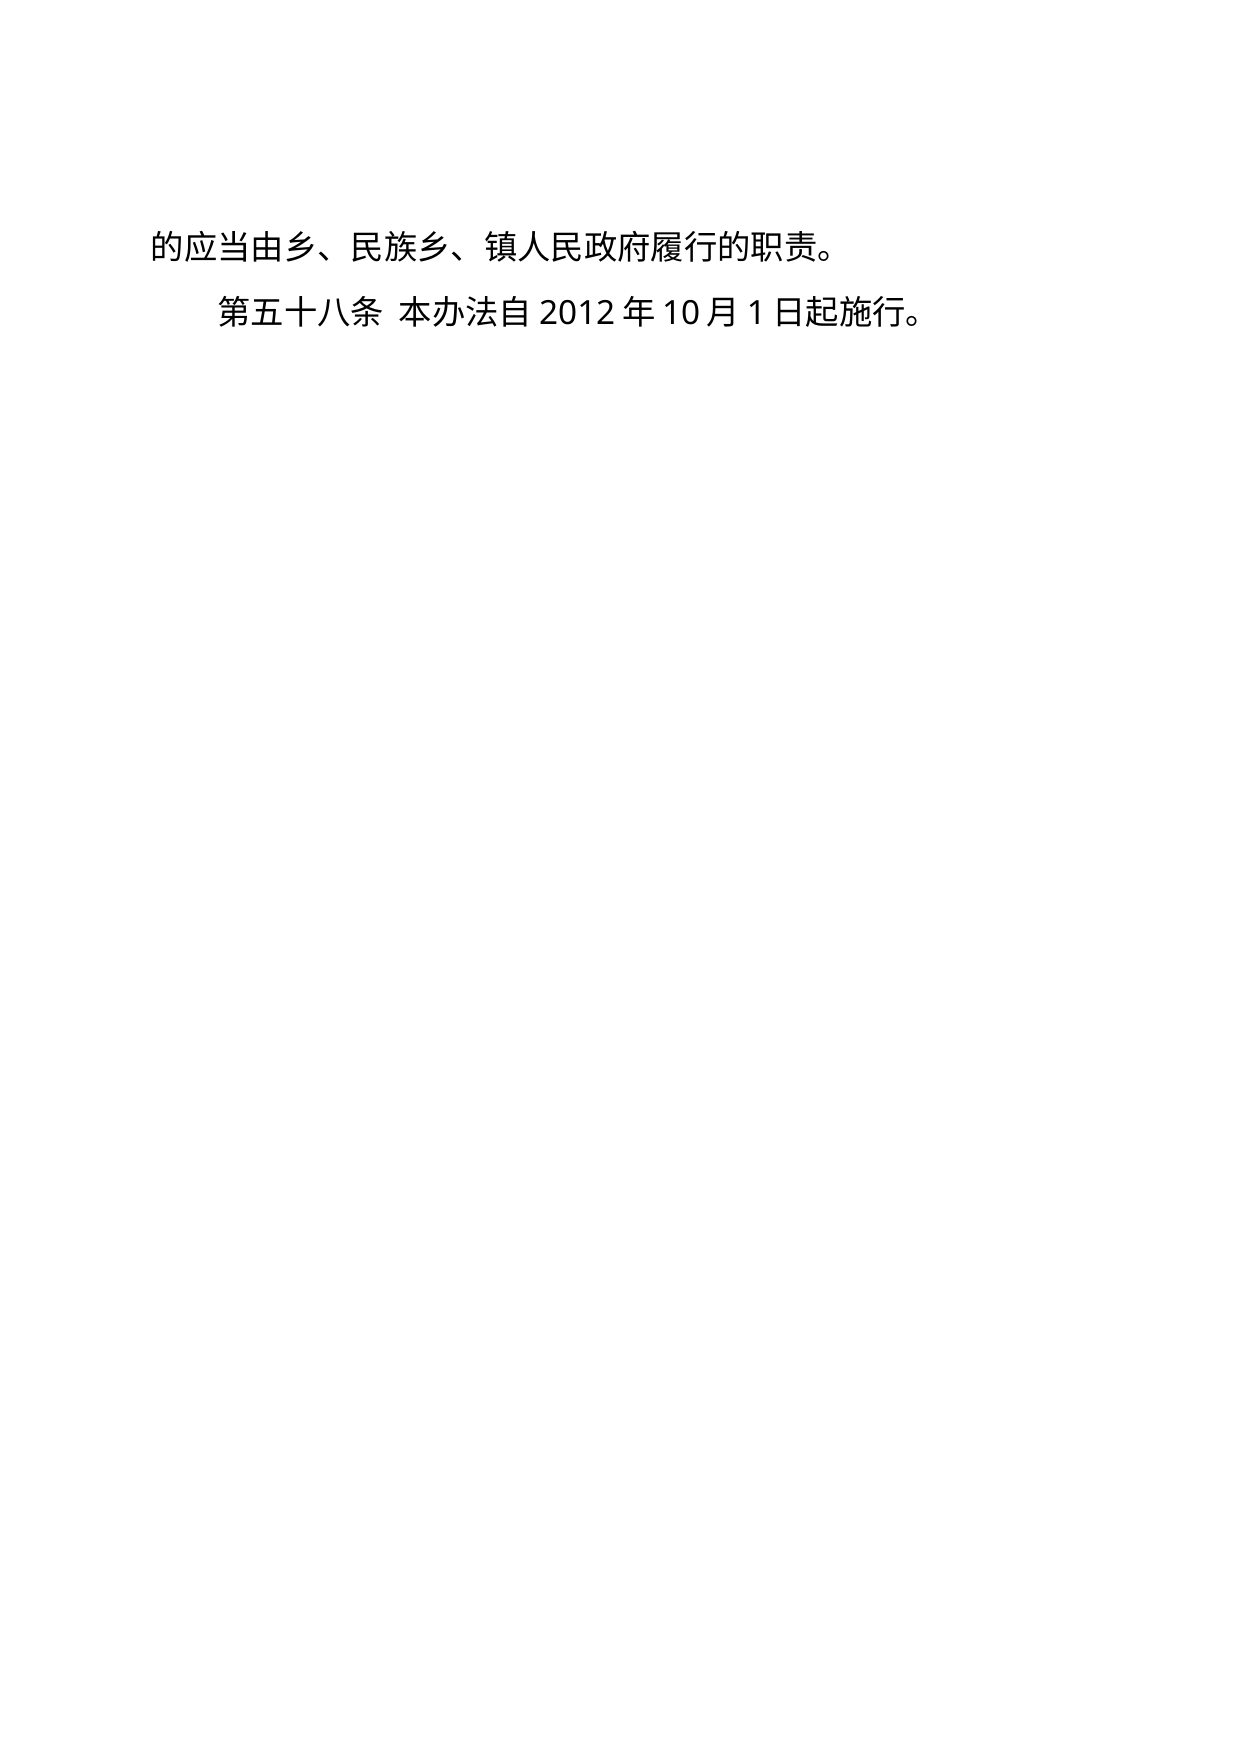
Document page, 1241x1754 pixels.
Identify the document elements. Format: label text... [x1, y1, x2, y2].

text 第五十八条 本办法自2012年10月1日起施行。 [151, 277, 1089, 342]
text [151, 212, 1089, 277]
